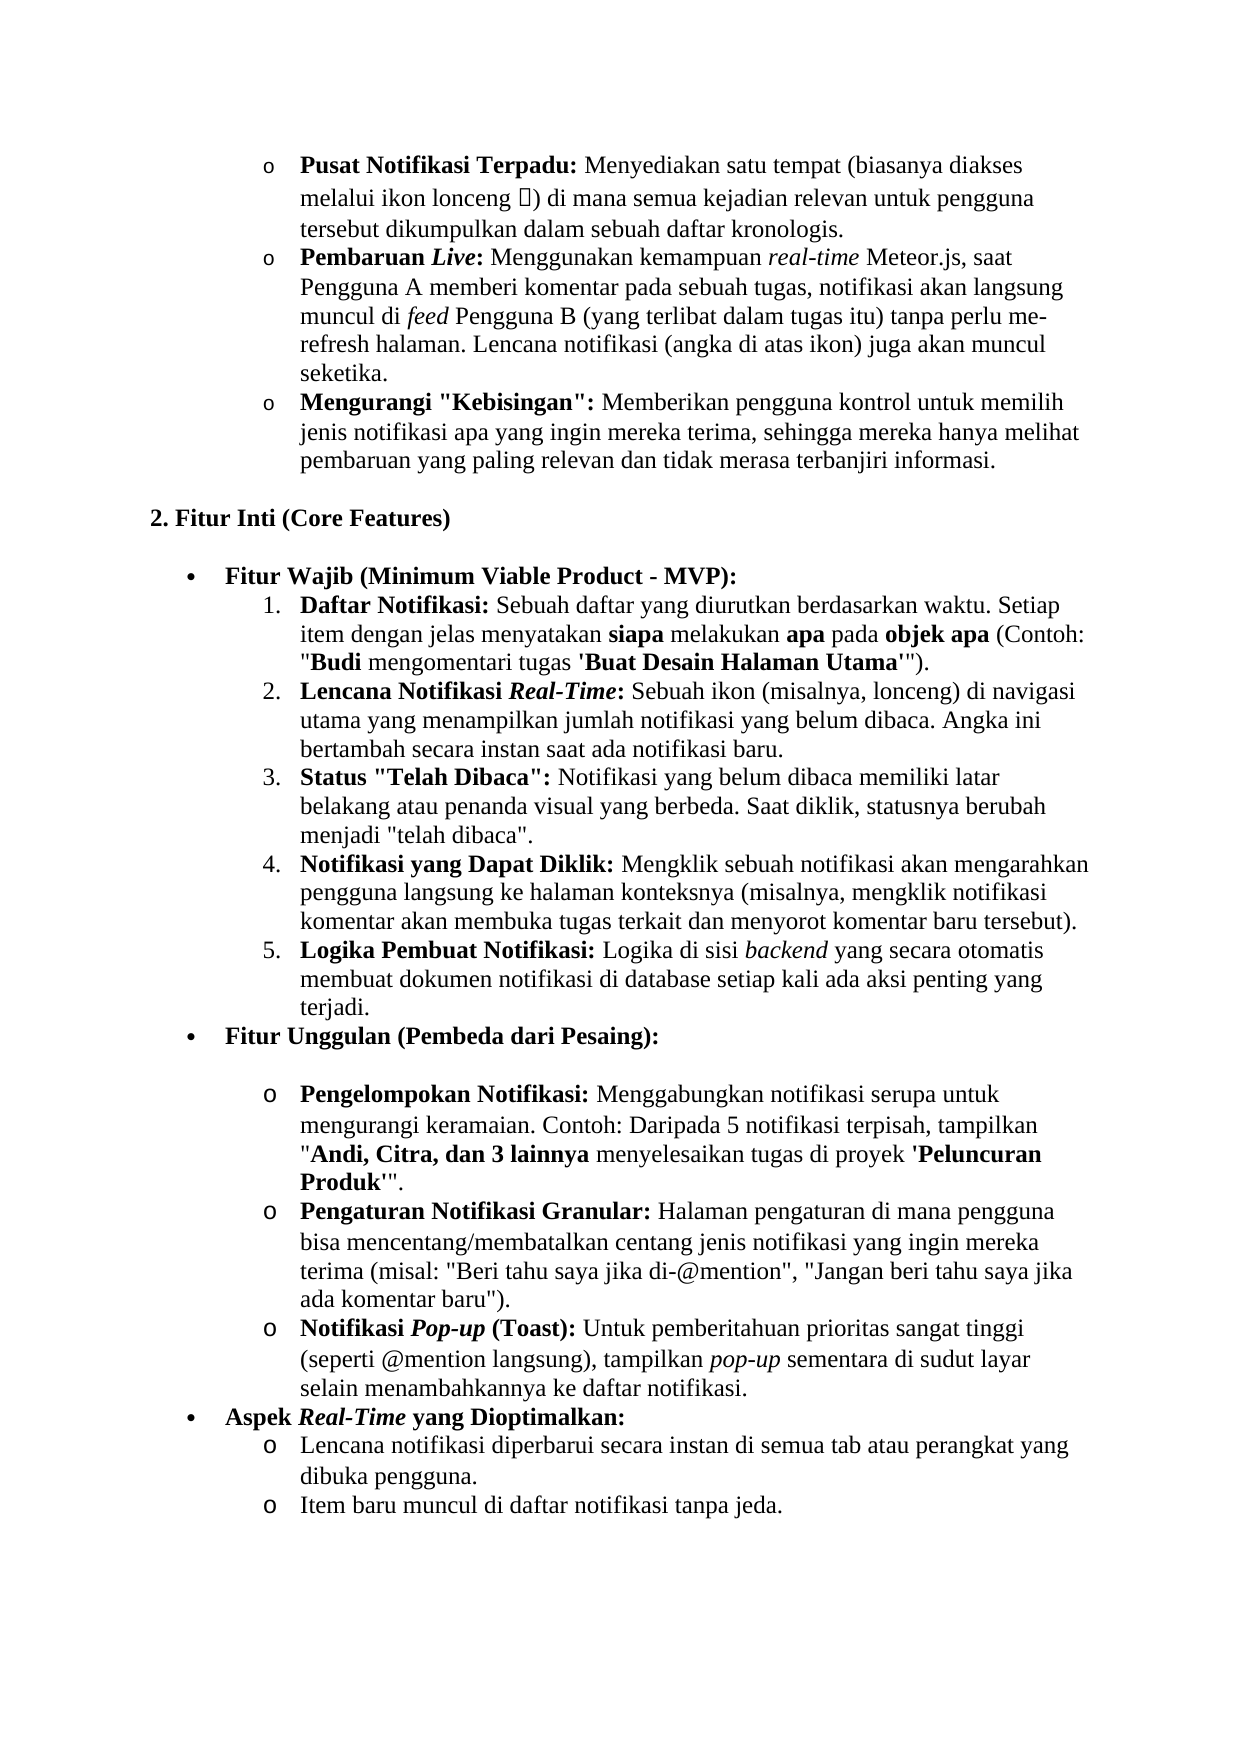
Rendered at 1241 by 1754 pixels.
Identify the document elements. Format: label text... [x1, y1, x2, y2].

list Fitur Wajib (Minimum Viable Product - MVP): [187, 561, 1090, 590]
list Aspek Real-Time yang Dioptimalkan: [187, 1402, 1090, 1430]
text 2. Fitur Inti (Core Features) [150, 503, 1090, 532]
list Pembaruan Live: Menggunakan kemampuan real-time Meteor.js, saat Pengguna A memberi komentar pada sebuah tugas, notifikasi akan langsung muncul di feed Pengguna B (yang terlibat dalam tugas itu) tanpa perlu me-refresh halaman. Lencana notifikasi (angka di atas ikon) juga akan muncul seketika. [262, 242, 1090, 387]
list Lencana notifikasi diperbarui secara instan di semua tab atau perangkat yang dibuka pengguna. [262, 1430, 1090, 1490]
list Item baru muncul di daftar notifikasi tanpa jeda. [262, 1490, 1090, 1521]
list Status "Telah Dibaca": Notifikasi yang belum dibaca memiliki latar belakang atau penanda visual yang berbeda. Saat diklik, statusnya berubah menjadi "telah dibaca". [262, 762, 1090, 849]
list Notifikasi yang Dapat Diklik: Mengklik sebuah notifikasi akan mengarahkan pengguna langsung ke halaman konteksnya (misalnya, mengklik notifikasi komentar akan membuka tugas terkait dan menyorot komentar baru tersebut). [262, 849, 1090, 935]
list Notifikasi Pop-up (Toast): Untuk pemberitahuan prioritas sangat tinggi (seperti @mention langsung), tampilkan pop-up sementara di sudut layar selain menambahkannya ke daftar notifikasi. [262, 1313, 1090, 1402]
list Pusat Notifikasi Terpadu: Menyediakan satu tempat (biasanya diakses melalui ikon lonceng 🔔) di mana semua kejadian relevan untuk pengguna tersebut dikumpulkan dalam sebuah daftar kronologis. [262, 150, 1090, 242]
list Pengelompokan Notifikasi: Menggabungkan notifikasi serupa untuk mengurangi keramaian. Contoh: Daripada 5 notifikasi terpisah, tampilkan "Andi, Citra, dan 3 lainnya menyelesaikan tugas di proyek 'Peluncuran Produk'". [262, 1079, 1090, 1196]
list Logika Pembuat Notifikasi: Logika di sisi backend yang secara otomatis membuat dokumen notifikasi di database setiap kali ada aksi penting yang terjadi. [262, 935, 1090, 1021]
list Mengurangi "Kebisingan": Memberikan pengguna kontrol untuk memilih jenis notifikasi apa yang ingin mereka terima, sehingga mereka hanya melihat pembaruan yang paling relevan dan tidak merasa terbanjiri informasi. [262, 387, 1090, 474]
list Daftar Notifikasi: Sebuah daftar yang diurutkan berdasarkan waktu. Setiap item dengan jelas menyatakan siapa melakukan apa pada objek apa (Contoh: "Budi mengomentari tugas 'Buat Desain Halaman Utama'"). [262, 590, 1090, 676]
list Fitur Unggulan (Pembeda dari Pesaing): [187, 1021, 1090, 1050]
list Pengaturan Notifikasi Granular: Halaman pengaturan di mana pengguna bisa mencentang/membatalkan centang jenis notifikasi yang ingin mereka terima (misal: "Beri tahu saya jika di-@mention", "Jangan beri tahu saya jika ada komentar baru"). [262, 1196, 1090, 1313]
list Lencana Notifikasi Real-Time: Sebuah ikon (misalnya, lonceng) di navigasi utama yang menampilkan jumlah notifikasi yang belum dibaca. Angka ini bertambah secara instan saat ada notifikasi baru. [262, 676, 1090, 762]
